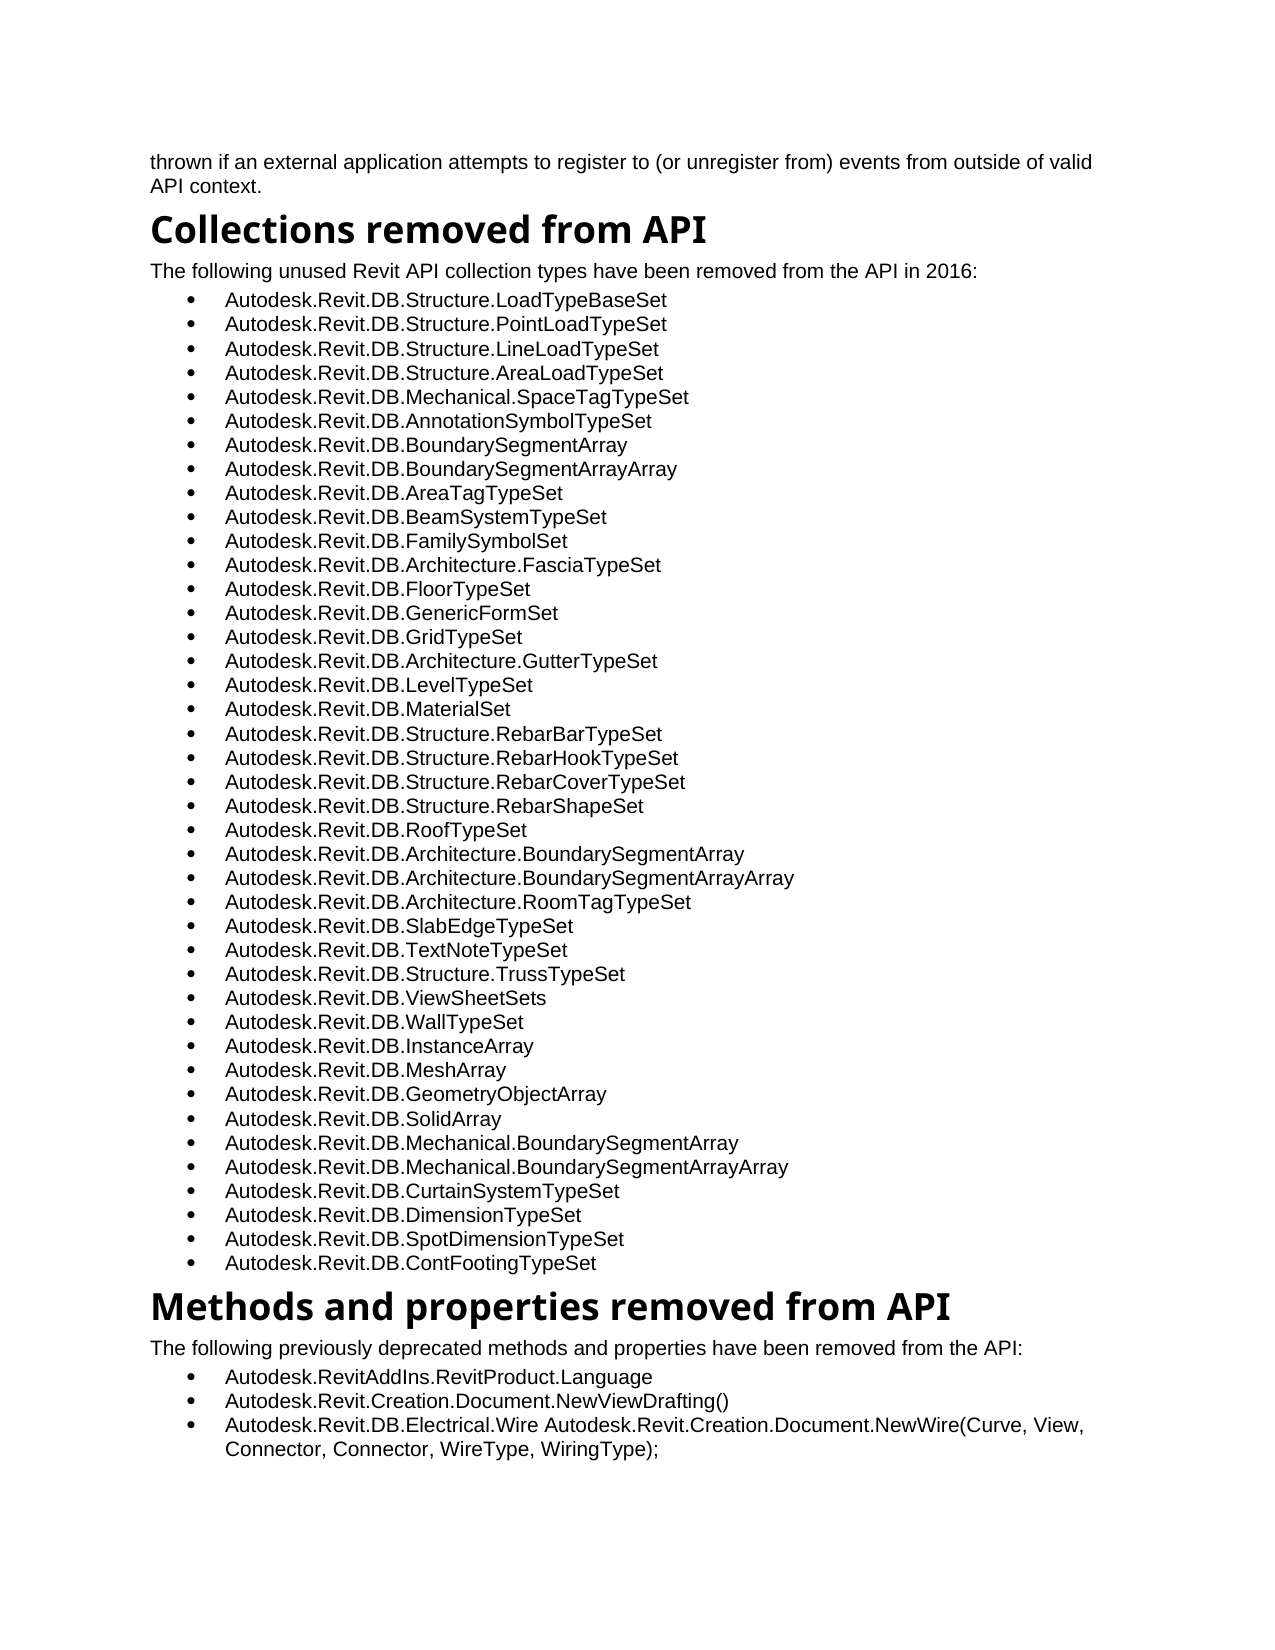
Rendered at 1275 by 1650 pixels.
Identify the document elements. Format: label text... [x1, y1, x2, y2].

list Autodesk.Revit.DB.FloorTypeSet [187, 577, 1125, 601]
list Autodesk.Revit.DB.GenericFormSet [187, 601, 1125, 625]
list Autodesk.Revit.DB.Electrical.Wire Autodesk.Revit.Creation.Document.NewWire(Curve, View, Connector, Connector, WireType, WiringType); [187, 1413, 1125, 1461]
text The following previously deprecated methods and properties have been removed from the API: [150, 1336, 1125, 1360]
list Autodesk.Revit.DB.CurtainSystemTypeSet [187, 1178, 1125, 1203]
list Autodesk.Revit.DB.SolidArray [187, 1106, 1125, 1130]
list Autodesk.Revit.DB.BoundarySegmentArray [187, 433, 1125, 457]
list Autodesk.Revit.DB.RoofTypeSet [187, 818, 1125, 842]
list Autodesk.Revit.DB.Structure.LoadTypeBaseSet [187, 288, 1125, 312]
list Autodesk.Revit.DB.Architecture.RoomTagTypeSet [187, 890, 1125, 914]
list Autodesk.Revit.DB.Structure.RebarCoverTypeSet [187, 769, 1125, 793]
subtitle Collections removed from API [150, 203, 1125, 254]
list Autodesk.Revit.DB.BeamSystemTypeSet [187, 505, 1125, 529]
list Autodesk.Revit.DB.Structure.LineLoadTypeSet [187, 336, 1125, 360]
list Autodesk.Revit.DB.AreaTagTypeSet [187, 481, 1125, 505]
text The following unused Revit API collection types have been removed from the API in 2016: [150, 259, 1125, 283]
list Autodesk.Revit.DB.WallTypeSet [187, 1010, 1125, 1034]
list Autodesk.Revit.DB.InstanceArray [187, 1034, 1125, 1058]
list Autodesk.RevitAddIns.RevitProduct.Language [187, 1365, 1125, 1389]
list Autodesk.Revit.DB.Architecture.GutterTypeSet [187, 649, 1125, 673]
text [150, 150, 1125, 198]
list Autodesk.Revit.DB.Structure.RebarBarTypeSet [187, 721, 1125, 745]
subtitle Methods and properties removed from API [150, 1280, 1125, 1331]
list Autodesk.Revit.DB.SpotDimensionTypeSet [187, 1227, 1125, 1251]
list Autodesk.Revit.DB.Structure.PointLoadTypeSet [187, 312, 1125, 336]
list Autodesk.Revit.DB.ViewSheetSets [187, 986, 1125, 1010]
list Autodesk.Revit.DB.Mechanical.BoundarySegmentArray [187, 1130, 1125, 1154]
list Autodesk.Revit.DB.Structure.TrussTypeSet [187, 962, 1125, 986]
list Autodesk.Revit.DB.Structure.RebarShapeSet [187, 793, 1125, 818]
list Autodesk.Revit.DB.GridTypeSet [187, 625, 1125, 649]
list Autodesk.Revit.DB.SlabEdgeTypeSet [187, 914, 1125, 938]
list Autodesk.Revit.DB.Mechanical.BoundarySegmentArrayArray [187, 1154, 1125, 1178]
list Autodesk.Revit.DB.BoundarySegmentArrayArray [187, 457, 1125, 481]
list Autodesk.Revit.DB.LevelTypeSet [187, 673, 1125, 697]
list Autodesk.Revit.DB.DimensionTypeSet [187, 1203, 1125, 1227]
list Autodesk.Revit.DB.Structure.AreaLoadTypeSet [187, 360, 1125, 384]
list Autodesk.Revit.DB.GeometryObjectArray [187, 1082, 1125, 1106]
list Autodesk.Revit.DB.Architecture.BoundarySegmentArray [187, 842, 1125, 866]
list Autodesk.Revit.DB.Structure.RebarHookTypeSet [187, 745, 1125, 769]
list Autodesk.Revit.DB.MeshArray [187, 1058, 1125, 1082]
list Autodesk.Revit.DB.TextNoteTypeSet [187, 938, 1125, 962]
list Autodesk.Revit.DB.ContFootingTypeSet [187, 1251, 1125, 1275]
list Autodesk.Revit.DB.AnnotationSymbolTypeSet [187, 408, 1125, 433]
list Autodesk.Revit.DB.Architecture.FasciaTypeSet [187, 553, 1125, 577]
list Autodesk.Revit.Creation.Document.NewViewDrafting() [187, 1389, 1125, 1413]
list Autodesk.Revit.DB.MaterialSet [187, 697, 1125, 721]
list Autodesk.Revit.DB.Mechanical.SpaceTagTypeSet [187, 384, 1125, 408]
list Autodesk.Revit.DB.FamilySymbolSet [187, 529, 1125, 553]
list Autodesk.Revit.DB.Architecture.BoundarySegmentArrayArray [187, 866, 1125, 890]
